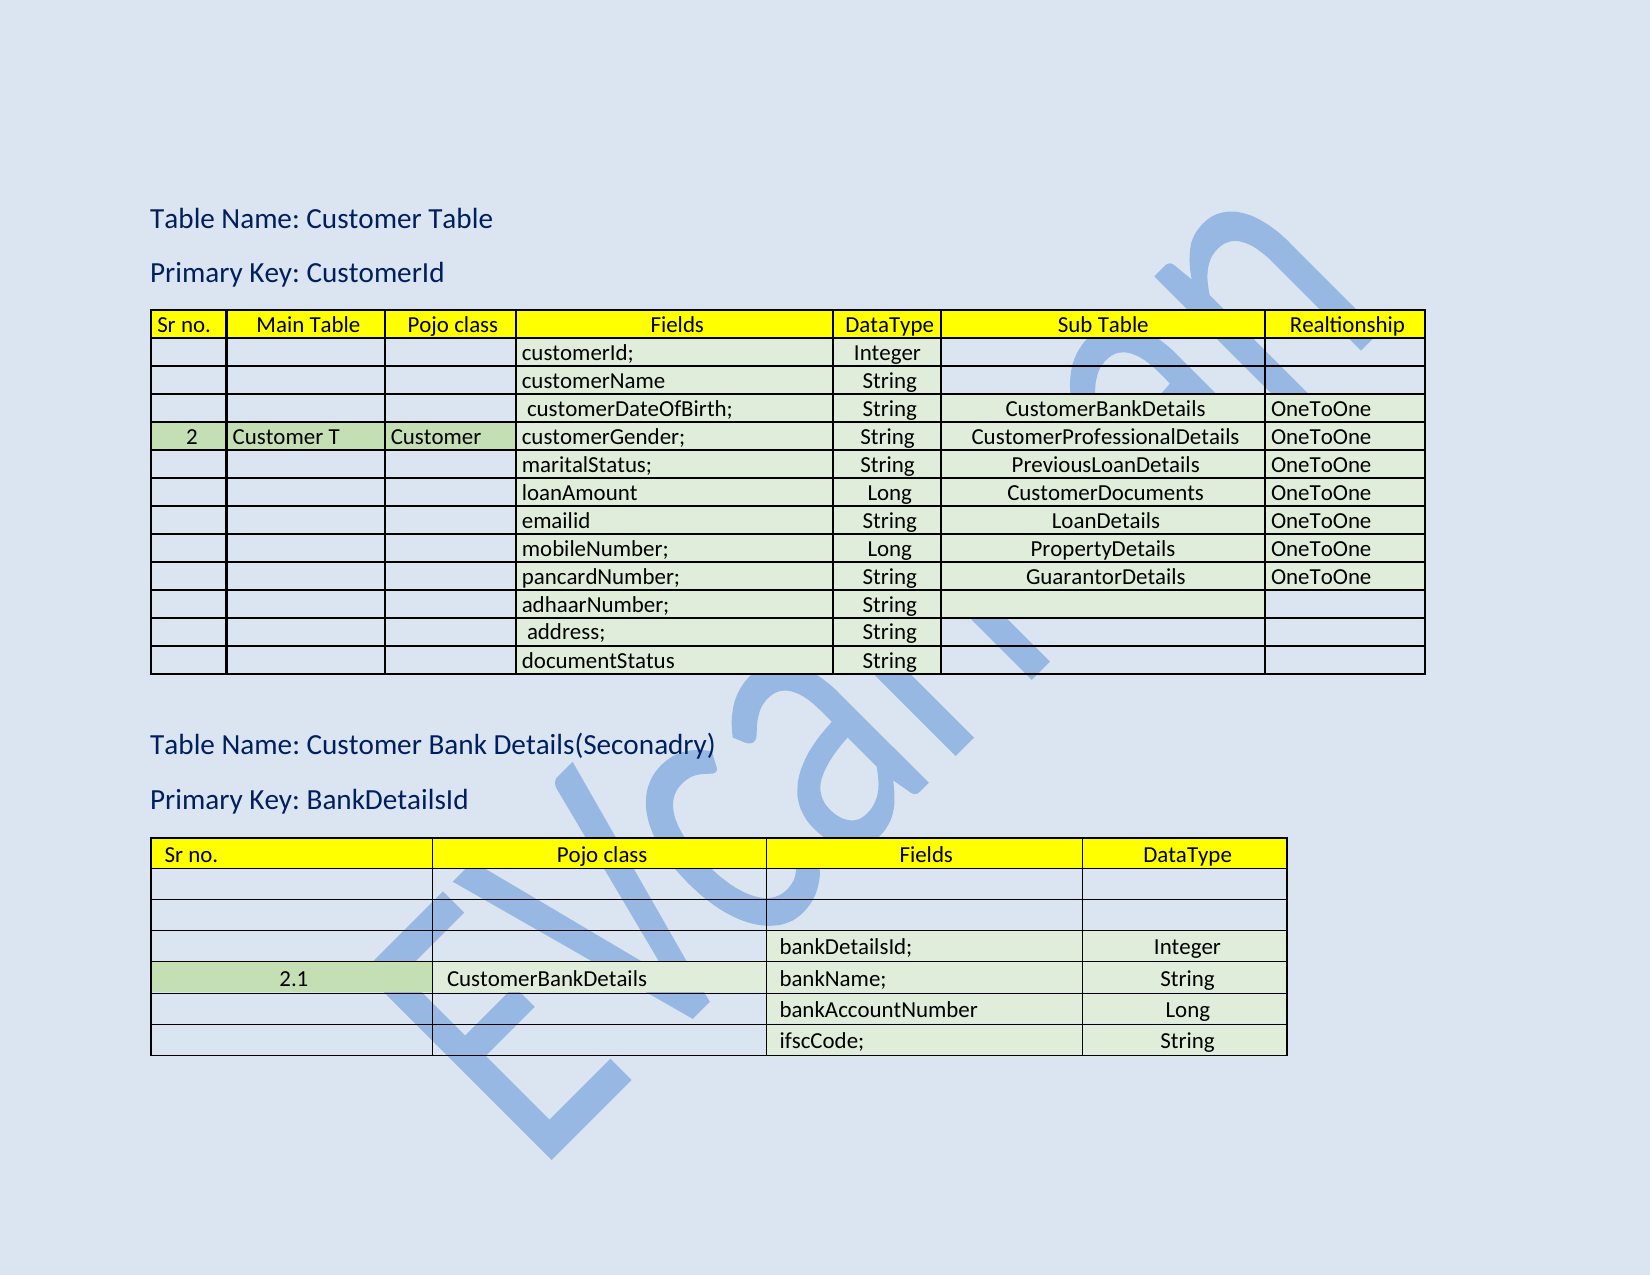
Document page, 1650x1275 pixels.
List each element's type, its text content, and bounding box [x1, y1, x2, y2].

table_cell [1083, 900, 1286, 930]
table_cell [386, 339, 515, 365]
table_cell customerDateOfBirth; [517, 395, 832, 421]
table_cell CustomerDocuments [942, 479, 1264, 505]
table_cell [228, 507, 384, 533]
table_cell mobileNumber; [517, 535, 832, 561]
table_cell [386, 367, 515, 393]
table_cell [386, 479, 515, 505]
table_header Fields [517, 311, 832, 337]
table_cell CustomerBankDetails [942, 395, 1264, 421]
table_cell [386, 507, 515, 533]
table_cell [152, 900, 432, 930]
text Table Name: Customer Table Primary Key: CustomerId [150, 200, 495, 290]
table_cell [152, 869, 432, 899]
table_cell customerGender; [517, 423, 832, 449]
table_cell [386, 563, 515, 589]
table_cell OneToOne [1266, 535, 1424, 561]
table_cell adhaarNumber; [517, 591, 832, 617]
table_cell Customer [386, 423, 515, 449]
table_cell [228, 367, 384, 393]
table_cell [152, 451, 225, 477]
table_cell [942, 619, 1264, 645]
table_cell Long [834, 479, 940, 505]
table_cell String [834, 591, 940, 617]
table_cell [152, 479, 225, 505]
table_cell [152, 619, 225, 645]
table_cell [386, 395, 515, 421]
table_cell [433, 994, 766, 1023]
table_cell GuarantorDetails [942, 563, 1264, 589]
table_cell [942, 339, 1264, 365]
table_cell [386, 451, 515, 477]
table_cell [228, 535, 384, 561]
table_cell maritalStatus; [517, 451, 832, 477]
table_cell PropertyDetails [942, 535, 1264, 561]
table_header Sr no. [152, 311, 225, 337]
table_cell [942, 367, 1264, 393]
table_cell OneToOne [1266, 479, 1424, 505]
table_cell String [834, 367, 940, 393]
table_cell [1266, 619, 1424, 645]
table_cell [152, 395, 225, 421]
table_cell [152, 1025, 432, 1055]
table_cell Long [834, 535, 940, 561]
table_cell [152, 563, 225, 589]
text Table Name: Customer Bank Details(Seconadry) Primary Key: BankDetailsId [150, 726, 763, 817]
table_cell bankAccountNumber [767, 994, 1082, 1023]
table_cell [1083, 869, 1286, 899]
table_cell CustomerProfessionalDetails [942, 423, 1264, 449]
table_cell PreviousLoanDetails [942, 451, 1264, 477]
table_header Pojo class [433, 839, 766, 868]
table_cell 2.1 [152, 962, 432, 992]
table_cell [386, 591, 515, 617]
table_cell String [834, 423, 940, 449]
table_cell [228, 451, 384, 477]
table_cell LoanDetails [942, 507, 1264, 533]
table_cell [152, 535, 225, 561]
table_cell [152, 994, 432, 1023]
table_cell [1266, 591, 1424, 617]
table_header Realtionship [1266, 311, 1424, 337]
table_cell [228, 479, 384, 505]
table_cell emailid [517, 507, 832, 533]
table_cell Integer [834, 339, 940, 365]
table_cell [228, 591, 384, 617]
table_cell String [1083, 962, 1286, 992]
table_header Main Table [228, 311, 384, 337]
table_header Sub Table [942, 311, 1264, 337]
table_cell loanAmount [517, 479, 832, 505]
table_header Pojo class [386, 311, 515, 337]
table_cell [1266, 367, 1424, 393]
table_cell Integer [1083, 931, 1286, 961]
table_cell bankDetailsId; [767, 931, 1082, 961]
table_cell [767, 869, 1082, 899]
table_cell pancardNumber; [517, 563, 832, 589]
table_cell String [834, 647, 940, 673]
table_cell [228, 395, 384, 421]
table_cell OneToOne [1266, 451, 1424, 477]
table_cell [152, 507, 225, 533]
table_cell [228, 619, 384, 645]
table_cell [152, 339, 225, 365]
table_cell String [834, 563, 940, 589]
table_cell String [834, 451, 940, 477]
table_cell address; [517, 619, 832, 645]
table_cell ifscCode; [767, 1025, 1082, 1055]
table_cell OneToOne [1266, 395, 1424, 421]
table_cell [767, 900, 1082, 930]
table_cell [433, 900, 766, 930]
table_header Fields [767, 839, 1082, 868]
table_cell [433, 931, 766, 961]
table_cell String [834, 395, 940, 421]
table_header Sr no. [152, 839, 432, 868]
table_cell OneToOne [1266, 423, 1424, 449]
table_cell [228, 563, 384, 589]
table_cell [152, 367, 225, 393]
table_cell [1266, 339, 1424, 365]
table_cell [228, 647, 384, 673]
table_cell [152, 931, 432, 961]
table_cell [386, 535, 515, 561]
table_cell OneToOne [1266, 507, 1424, 533]
table_cell [433, 1025, 766, 1055]
table_cell [386, 647, 515, 673]
table_header DataType [1083, 839, 1286, 868]
table_cell documentStatus [517, 647, 832, 673]
table_cell bankName; [767, 962, 1082, 992]
table_cell [386, 619, 515, 645]
table_cell [152, 591, 225, 617]
table_cell [942, 591, 1264, 617]
table_cell String [834, 619, 940, 645]
table_cell [1266, 647, 1424, 673]
table_cell String [834, 507, 940, 533]
table_cell CustomerBankDetails [433, 962, 766, 992]
table_cell [433, 869, 766, 899]
table_cell customerId; [517, 339, 832, 365]
table_cell Customer T [228, 423, 384, 449]
table_cell customerName [517, 367, 832, 393]
table_cell [152, 647, 225, 673]
table_cell String [1083, 1025, 1286, 1055]
table_cell 2 [152, 423, 225, 449]
table_header DataType [834, 311, 940, 337]
table_cell Long [1083, 994, 1286, 1023]
table_cell [942, 647, 1264, 673]
table_cell [228, 339, 384, 365]
table_cell OneToOne [1266, 563, 1424, 589]
